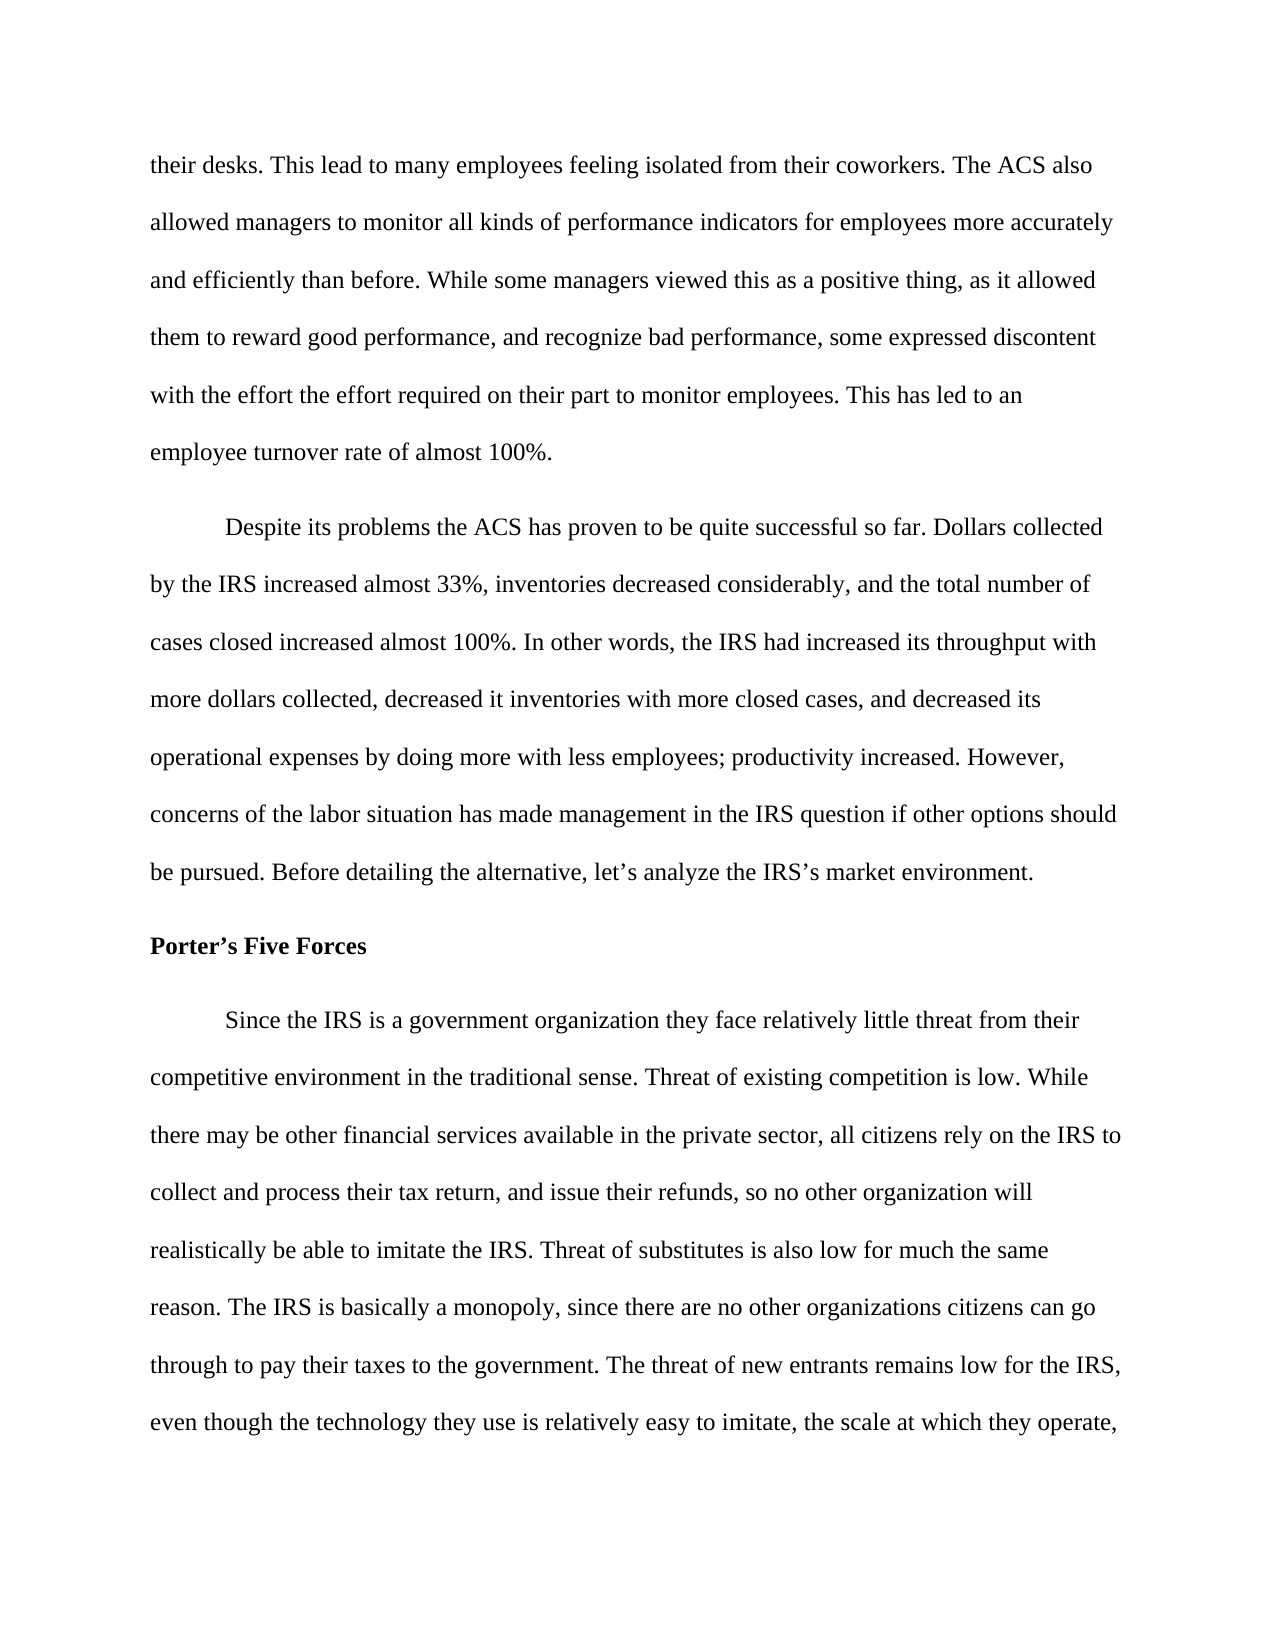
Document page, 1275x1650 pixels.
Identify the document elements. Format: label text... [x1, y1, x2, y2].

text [150, 150, 1125, 466]
text Despite its problems the ACS has proven to be quite successful so far. Dollars collected by the IRS increased almost 33%, inventories decreased considerably, and the total number of cases closed increased almost 100%. In other words, the IRS had increased its throughput with more dollars collected, decreased it inventories with more closed cases, and decreased its operational expenses by doing more with less employees; productivity increased. However, concerns of the labor situation has made management in the IRS question if other options should be pursued. Before detailing the alternative, let’s analyze the IRS’s market environment. [150, 512, 1125, 885]
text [150, 1005, 1125, 1436]
text Porter’s Five Forces [150, 931, 1125, 959]
